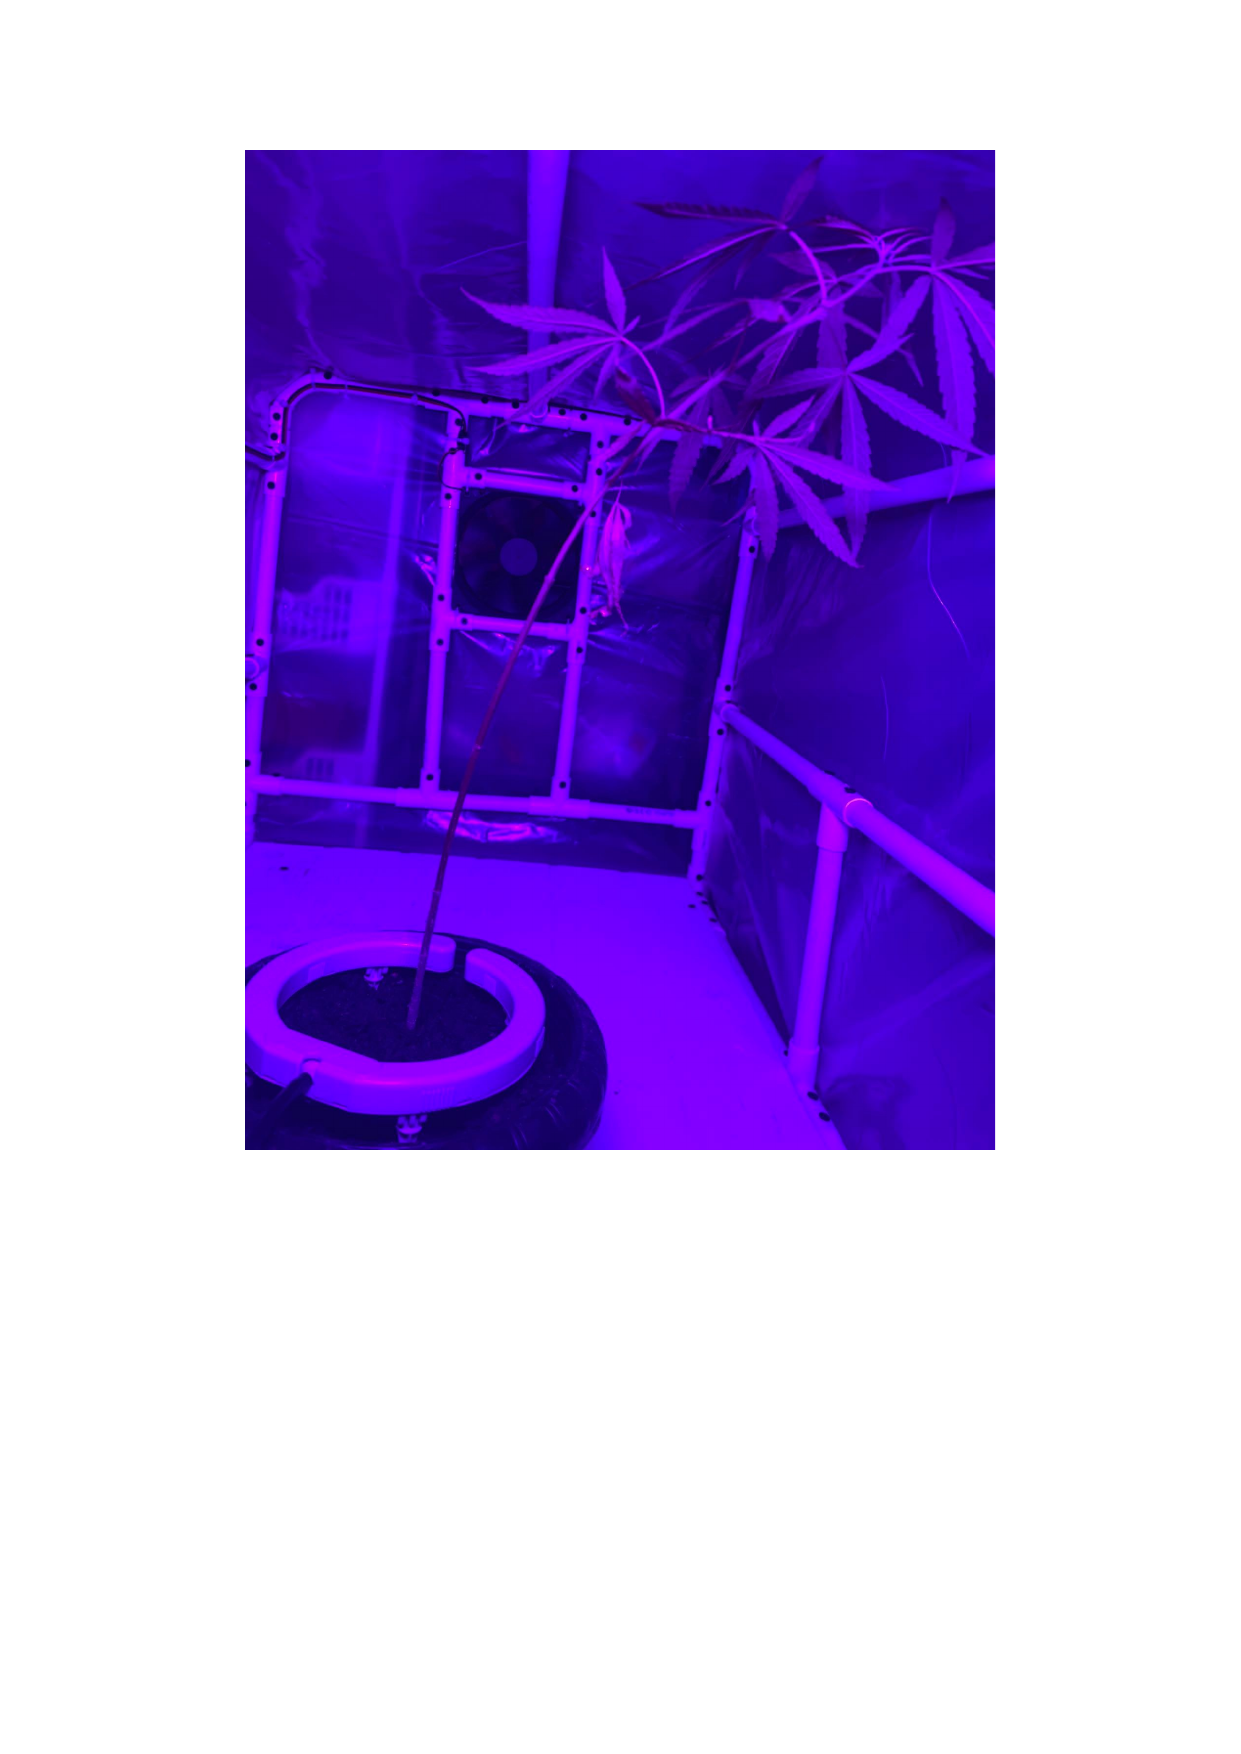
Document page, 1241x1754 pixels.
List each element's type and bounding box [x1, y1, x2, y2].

picture [245, 150, 995, 1150]
